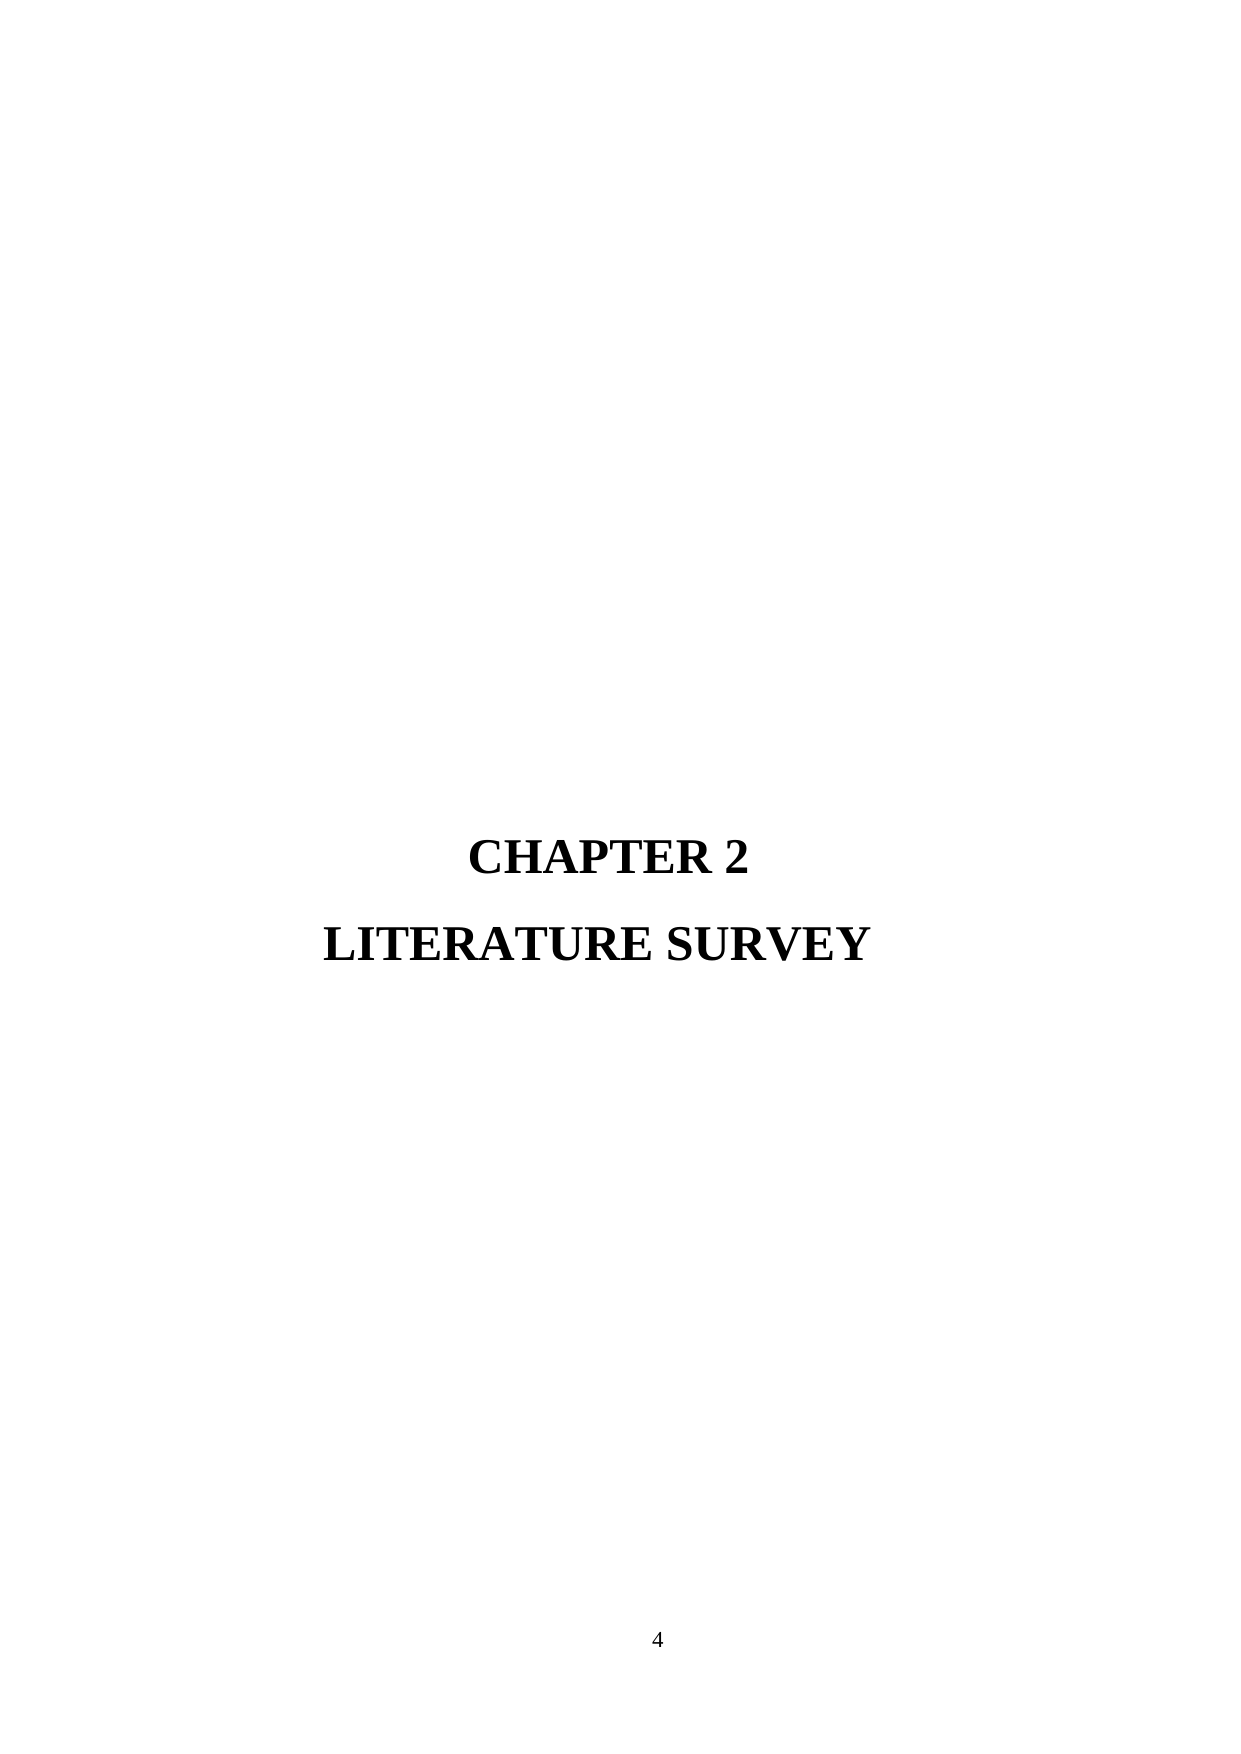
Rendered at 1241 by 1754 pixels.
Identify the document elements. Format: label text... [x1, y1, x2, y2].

subtitle CHAPTER 2 LITERATURE SURVEY [323, 827, 1044, 971]
